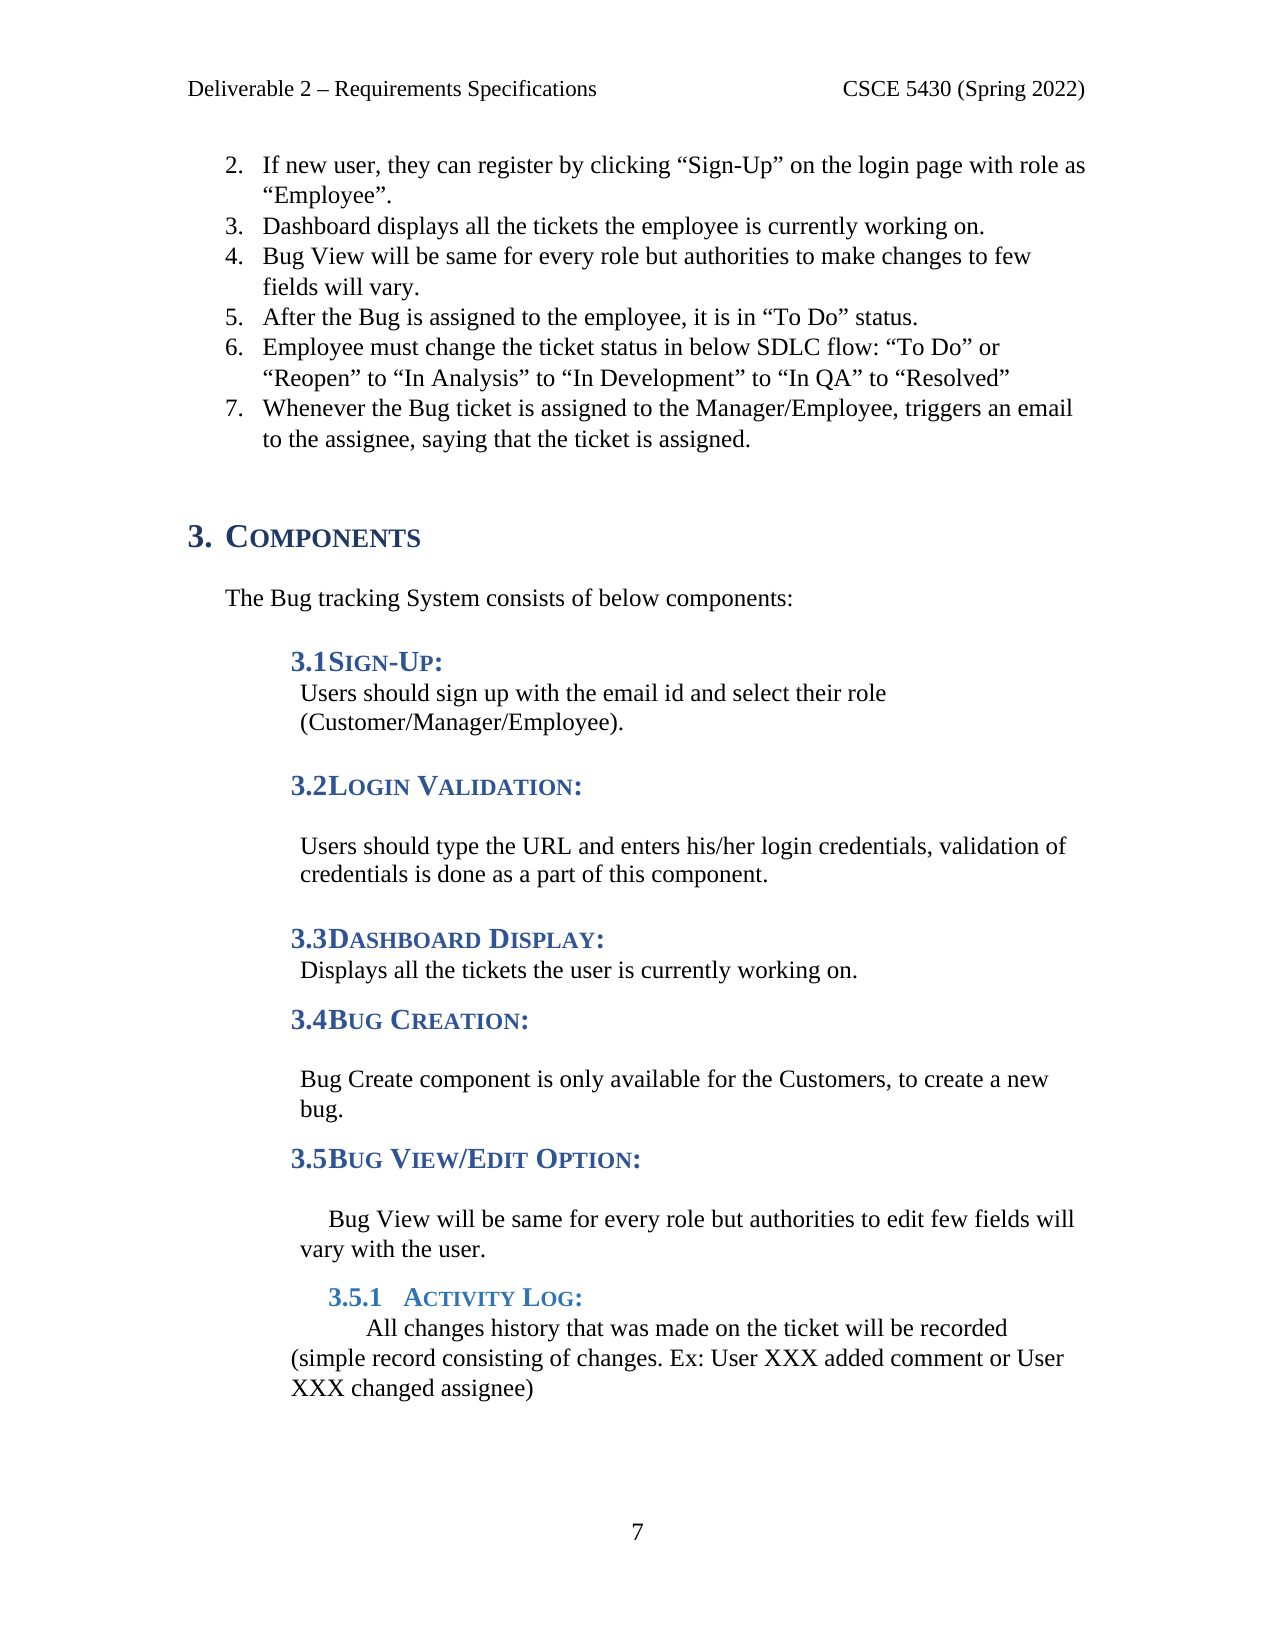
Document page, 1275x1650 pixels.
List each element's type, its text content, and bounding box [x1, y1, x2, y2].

subtitle Sign-Up: [291, 644, 1087, 678]
list Users should type the URL and enters his/her login credentials, validation of credentials is done as a part of this component. [300, 831, 1087, 888]
list If new user, they can register by clicking “Sign-Up” on the login page with role as “Employee”. [225, 150, 1087, 209]
text Users should sign up with the email id and select their role (Customer/Manager/Employee). [300, 678, 1087, 736]
text All changes history that was made on the ticket will be recorded (simple record consisting of changes. Ex: User XXX added comment or User XXX changed assignee) [291, 1313, 1087, 1402]
subtitle Activity Log: [328, 1281, 1087, 1313]
subtitle Login Validation: [291, 768, 1087, 802]
subtitle Bug View/Edit Option: [291, 1142, 1087, 1175]
list Whenever the Bug ticket is assigned to the Manager/Employee, triggers an email to the assignee, saying that the ticket is assigned. [225, 393, 1087, 452]
subtitle Dashboard Display: [291, 921, 1087, 955]
text Displays all the tickets the user is currently working on. [225, 955, 1087, 983]
list Bug View will be same for every role but authorities to make changes to few fields will vary. [225, 241, 1087, 300]
text The Bug tracking System consists of below components: [225, 583, 1087, 612]
list Employee must change the ticket status in below SDLC flow: “To Do” or “Reopen” to “In Analysis” to “In Development” to “In QA” to “Resolved” [225, 332, 1087, 392]
text Bug Create component is only available for the Customers, to create a new bug. [300, 1064, 1087, 1123]
list Bug View will be same for every role but authorities to edit few fields will vary with the user. [300, 1204, 1087, 1263]
list After the Bug is assigned to the employee, it is in “To Do” status. [225, 302, 1087, 331]
subtitle Components [187, 516, 1087, 554]
subtitle Bug Creation: [291, 1002, 1087, 1035]
list Dashboard displays all the tickets the employee is currently working on. [225, 211, 1087, 239]
